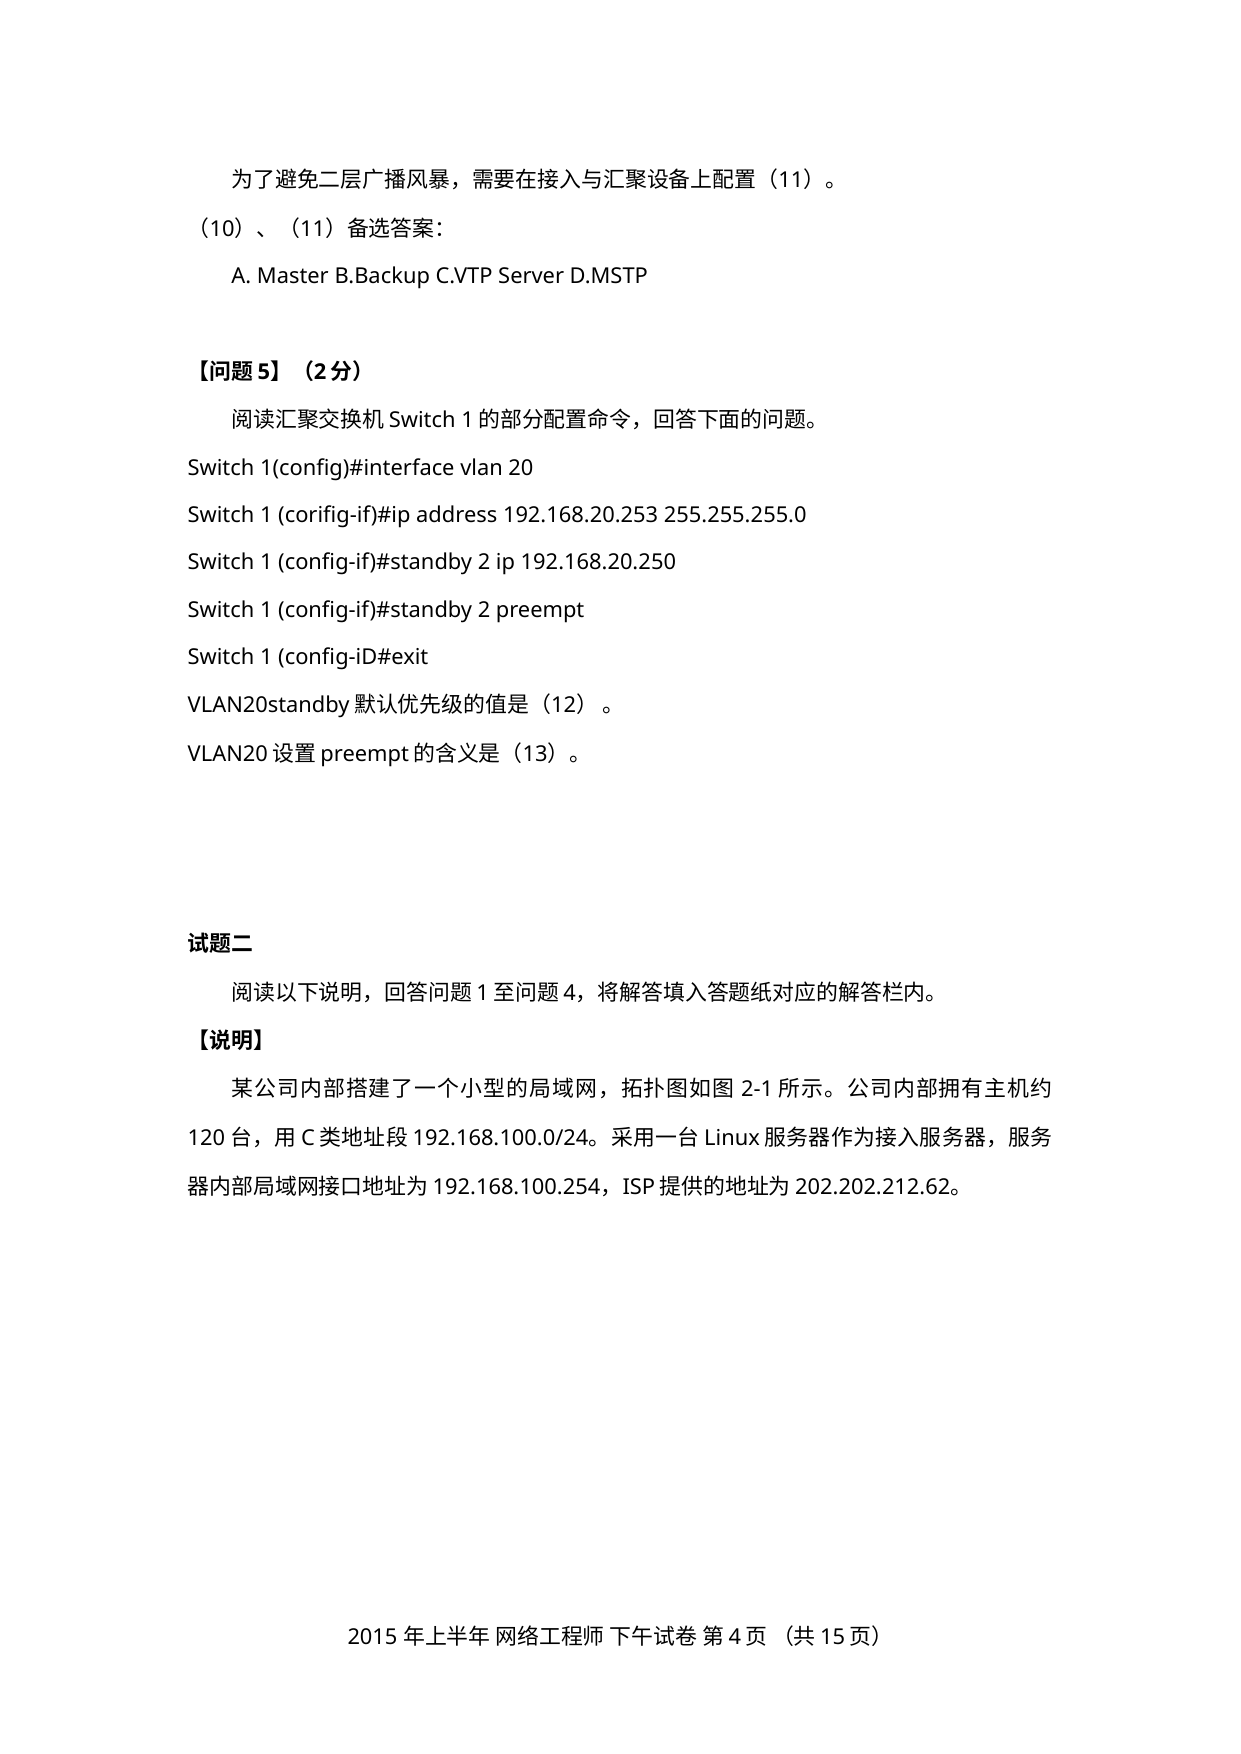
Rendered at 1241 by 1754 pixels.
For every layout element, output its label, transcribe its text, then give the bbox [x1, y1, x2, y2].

text 【问题5】（2分） [187, 353, 1053, 386]
text 某公司内部搭建了一个小型的局域网，拓扑图如图2-1所示。公司内部拥有主机约120台，用C类地址段192.168.100.0/24。采用一台Linux服务器作为接入服务器，服务器内部局域网接口地址为192.168.100.254，ISP提供的地址为202.202.212.62。 [187, 1071, 1053, 1201]
text Switch 1 (corifig-if)#ip address 192.168.20.253 255.255.255.0 [187, 497, 1053, 530]
text 阅读汇聚交换机Switch 1的部分配置命令，回答下面的问题。 [187, 402, 1053, 434]
text Switch 1 (config-if)#standby 2 preempt [187, 592, 1053, 625]
text VLAN20standby默认优先级的值是（12） 。 [187, 687, 1053, 719]
text 试题二 [187, 926, 1053, 958]
text （10）、（11）备选答案： [187, 210, 1053, 243]
text Switch 1(config)#interface vlan 20 [187, 450, 1053, 483]
text 为了避免二层广播风暴，需要在接入与汇聚设备上配置（11）。 [187, 162, 1053, 194]
text A. Master B.Backup C.VTP Server D.MSTP [187, 259, 1053, 291]
text VLAN20设置preempt的含义是（13）。 [187, 735, 1053, 768]
text 阅读以下说明，回答问题1至问题4，将解答填入答题纸对应的解答栏内。 [187, 974, 1053, 1007]
text 【说明】 [187, 1023, 1053, 1055]
text Switch 1 (config-iD#exit [187, 640, 1053, 672]
text Switch 1 (config-if)#standby 2 ip 192.168.20.250 [187, 545, 1053, 577]
